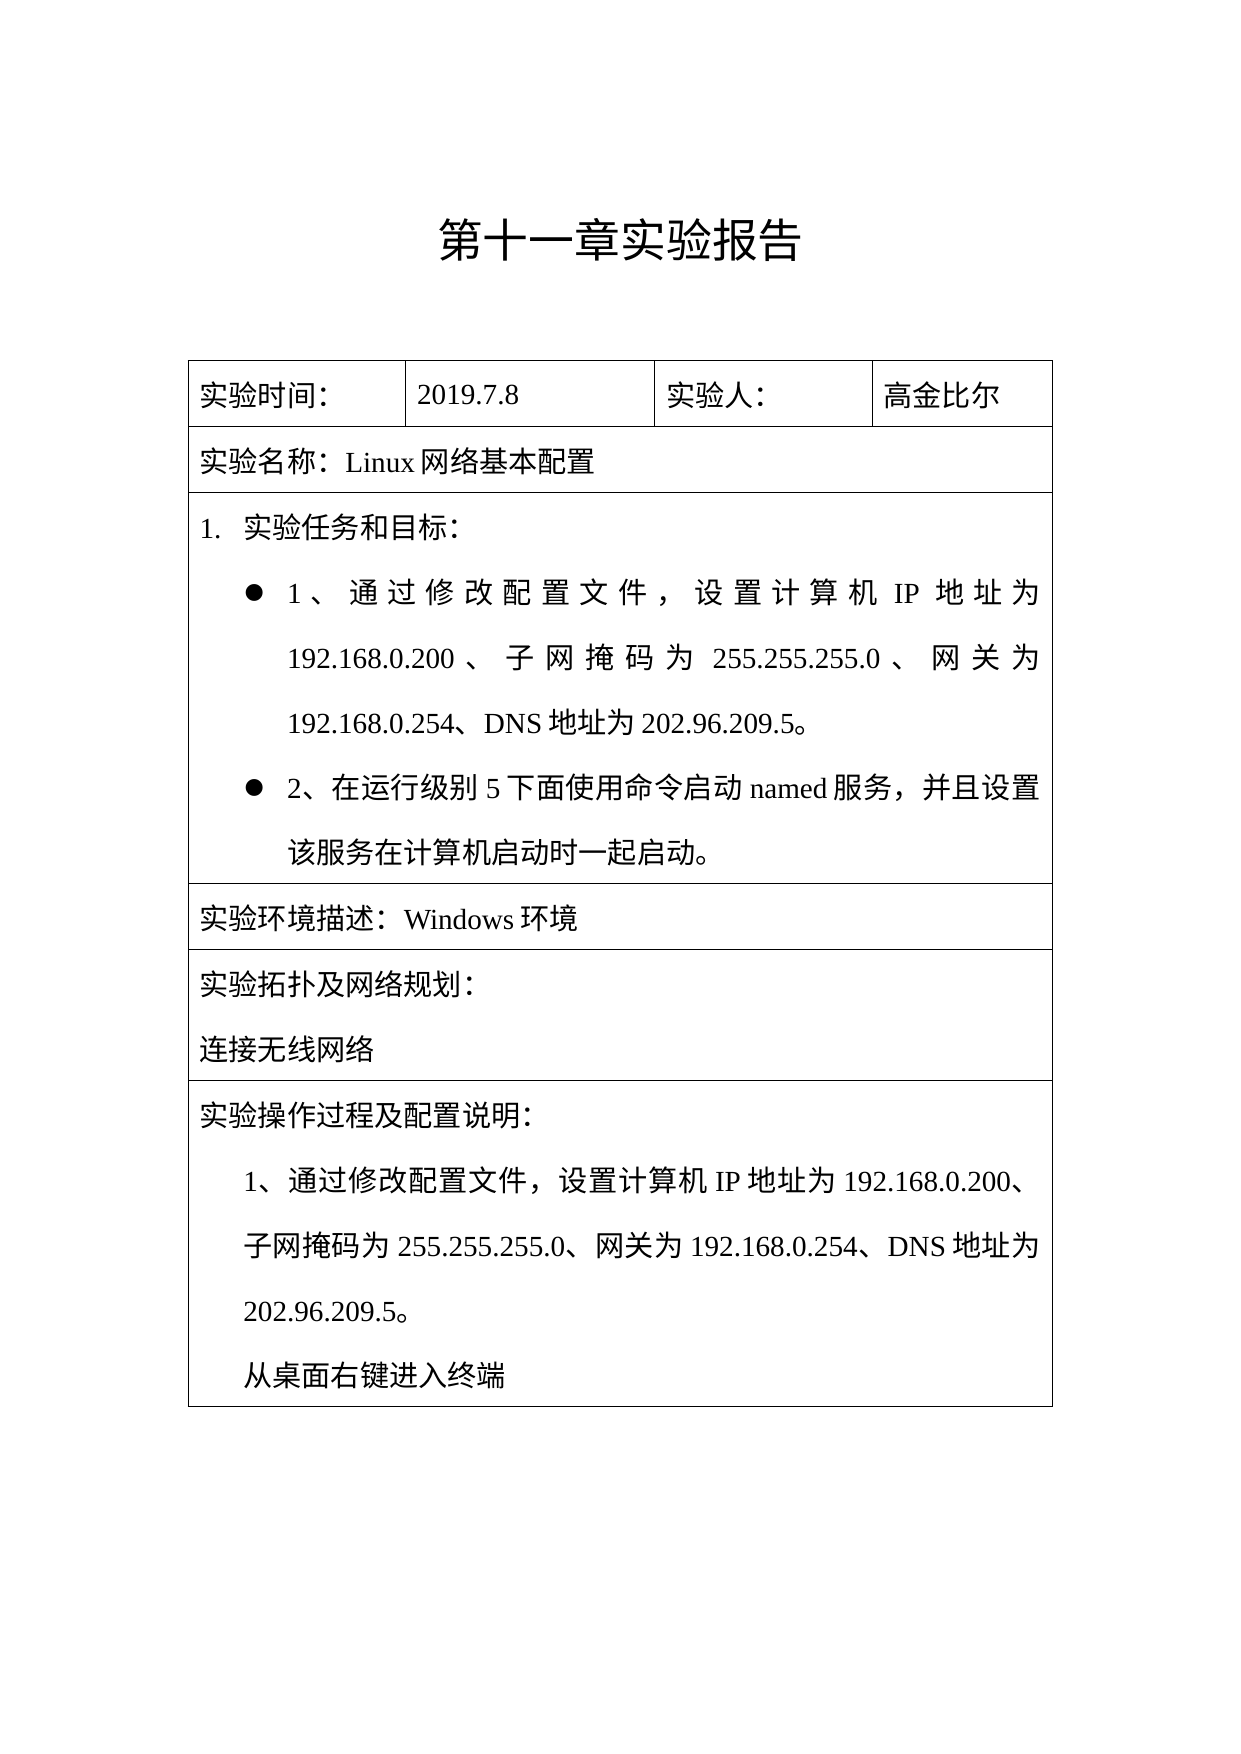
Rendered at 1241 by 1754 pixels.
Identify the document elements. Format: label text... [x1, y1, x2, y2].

table_cell 实验拓扑及网络规划： 连接无线网络 [189, 950, 1052, 1080]
text 第十一章实验报告 [187, 189, 1053, 287]
table_cell 实验任务和目标： 1、通过修改配置文件，设置计算机IP地址为192.168.0.200、子网掩码为255.255.255.0、网关为192.168.0.254、DNS地址为202.96.209.5。 2、在运行级别5下面使用命令启动named服务，并且设置该服务在计算机启动时一起启动。 [189, 493, 1052, 883]
table_header 高金比尔 [873, 361, 1052, 426]
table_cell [189, 1081, 1052, 1406]
table_cell 实验环境描述：Windows环境 [189, 884, 1052, 949]
table_header 2019.7.8 [406, 361, 654, 426]
table_cell 实验名称：Linux网络基本配置 [189, 427, 1052, 492]
table_header 实验人： [655, 361, 872, 426]
table_header 实验时间： [189, 361, 405, 426]
